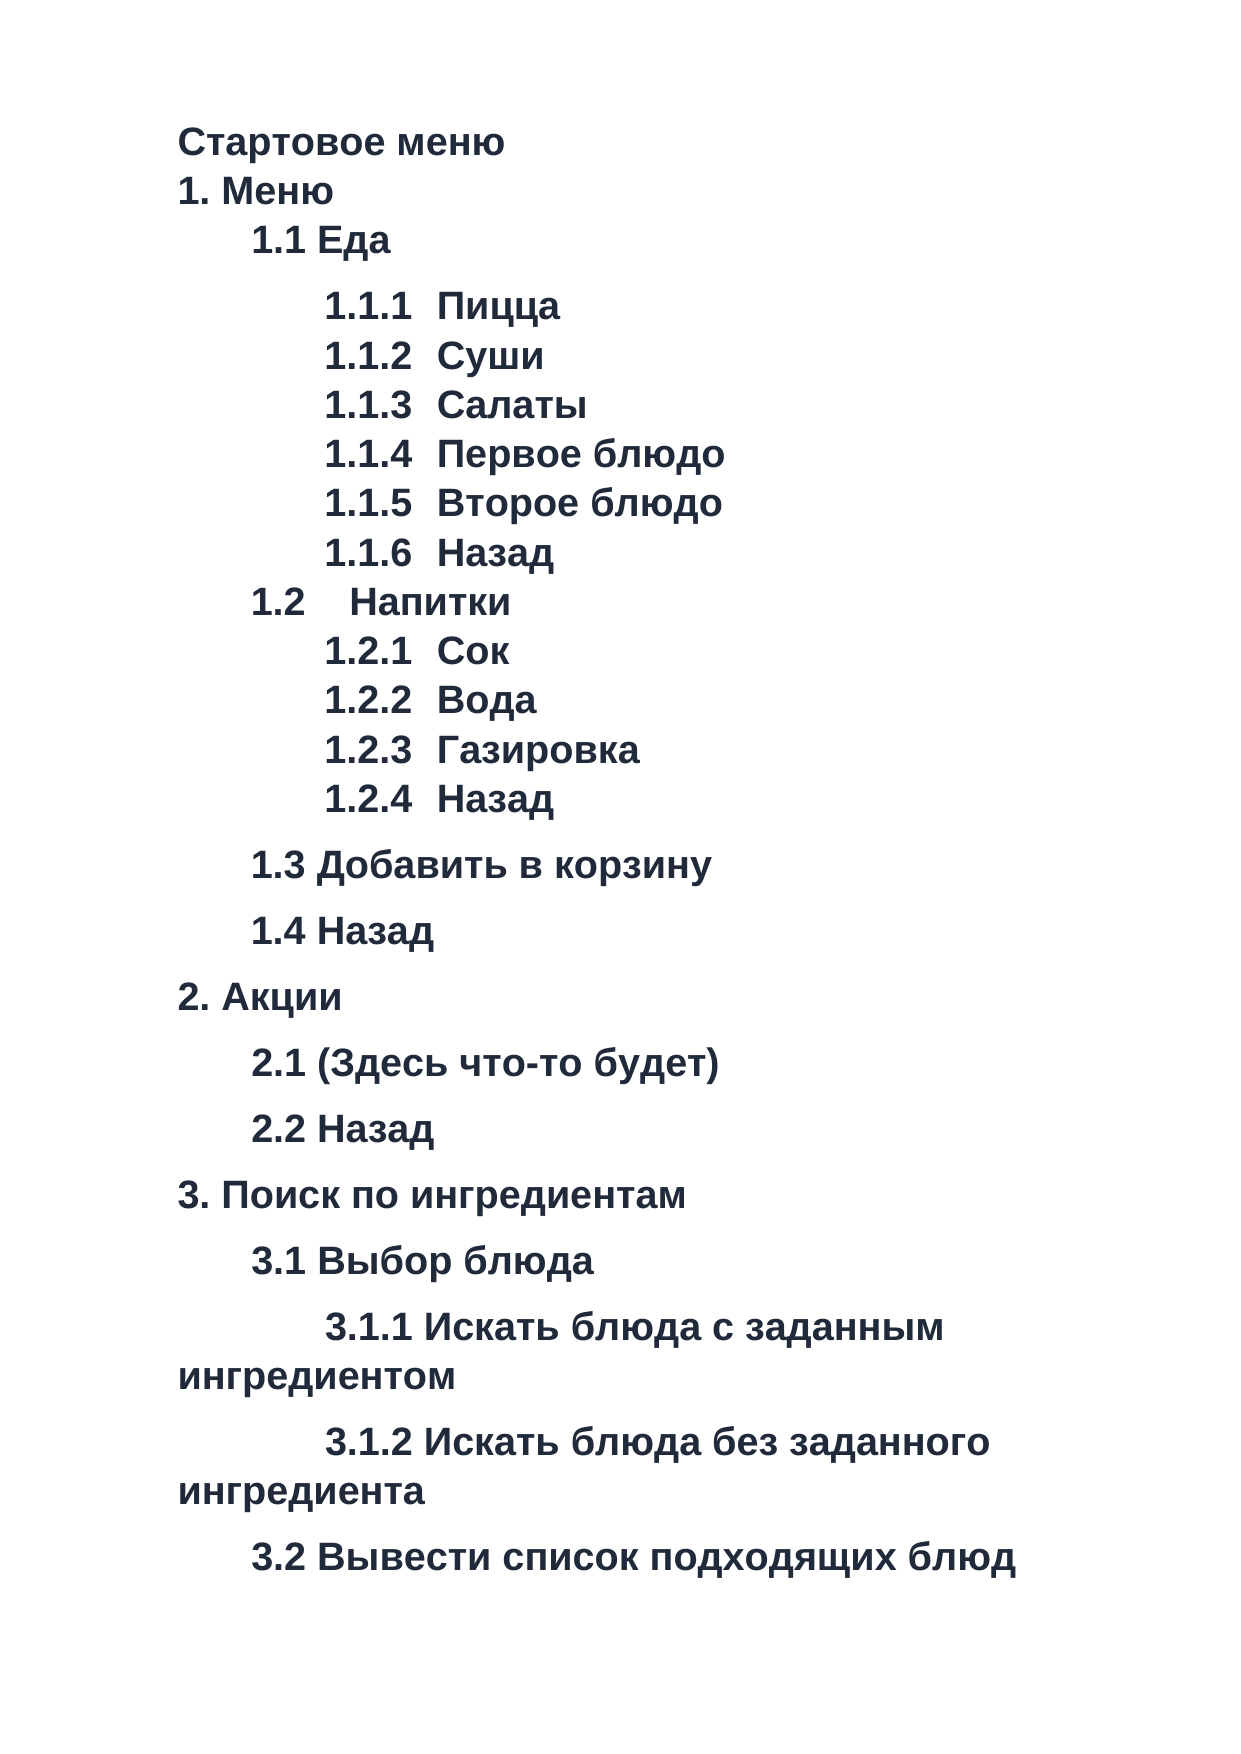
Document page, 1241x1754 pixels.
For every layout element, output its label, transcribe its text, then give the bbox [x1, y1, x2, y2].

text 2.2 Назад [177, 1105, 1152, 1151]
list Первое блюдо [324, 430, 1152, 476]
text 3.1.2 Искать блюда без заданного ингредиента [177, 1418, 1152, 1513]
text 3.1 Выбор блюда [177, 1237, 1152, 1282]
text 1.4 Назад [251, 907, 1152, 953]
list Газировка [324, 726, 1152, 772]
text 1.3 Добавить в корзину [251, 841, 1152, 887]
text 3.1.1 Искать блюда с заданным ингредиентом [177, 1303, 1152, 1398]
list Салаты [324, 381, 1152, 427]
list Напитки [251, 578, 1152, 624]
text 3.2 Вывести список подходящих блюд [177, 1533, 1152, 1579]
list Второе блюдо [324, 480, 1152, 525]
list Назад [324, 775, 1152, 821]
list Суши [324, 332, 1152, 377]
text 2.1 (Здесь что-то будет) [177, 1039, 1152, 1085]
list Сок [324, 627, 1152, 673]
text 3. Поиск по ингредиентам [177, 1171, 1152, 1217]
list Пицца [324, 283, 1152, 328]
list Вода [324, 677, 1152, 722]
text 2. Акции [177, 973, 1152, 1019]
list Назад [324, 529, 1152, 574]
text Стартовое меню 1. Меню 1.1 Еда [177, 118, 1152, 262]
